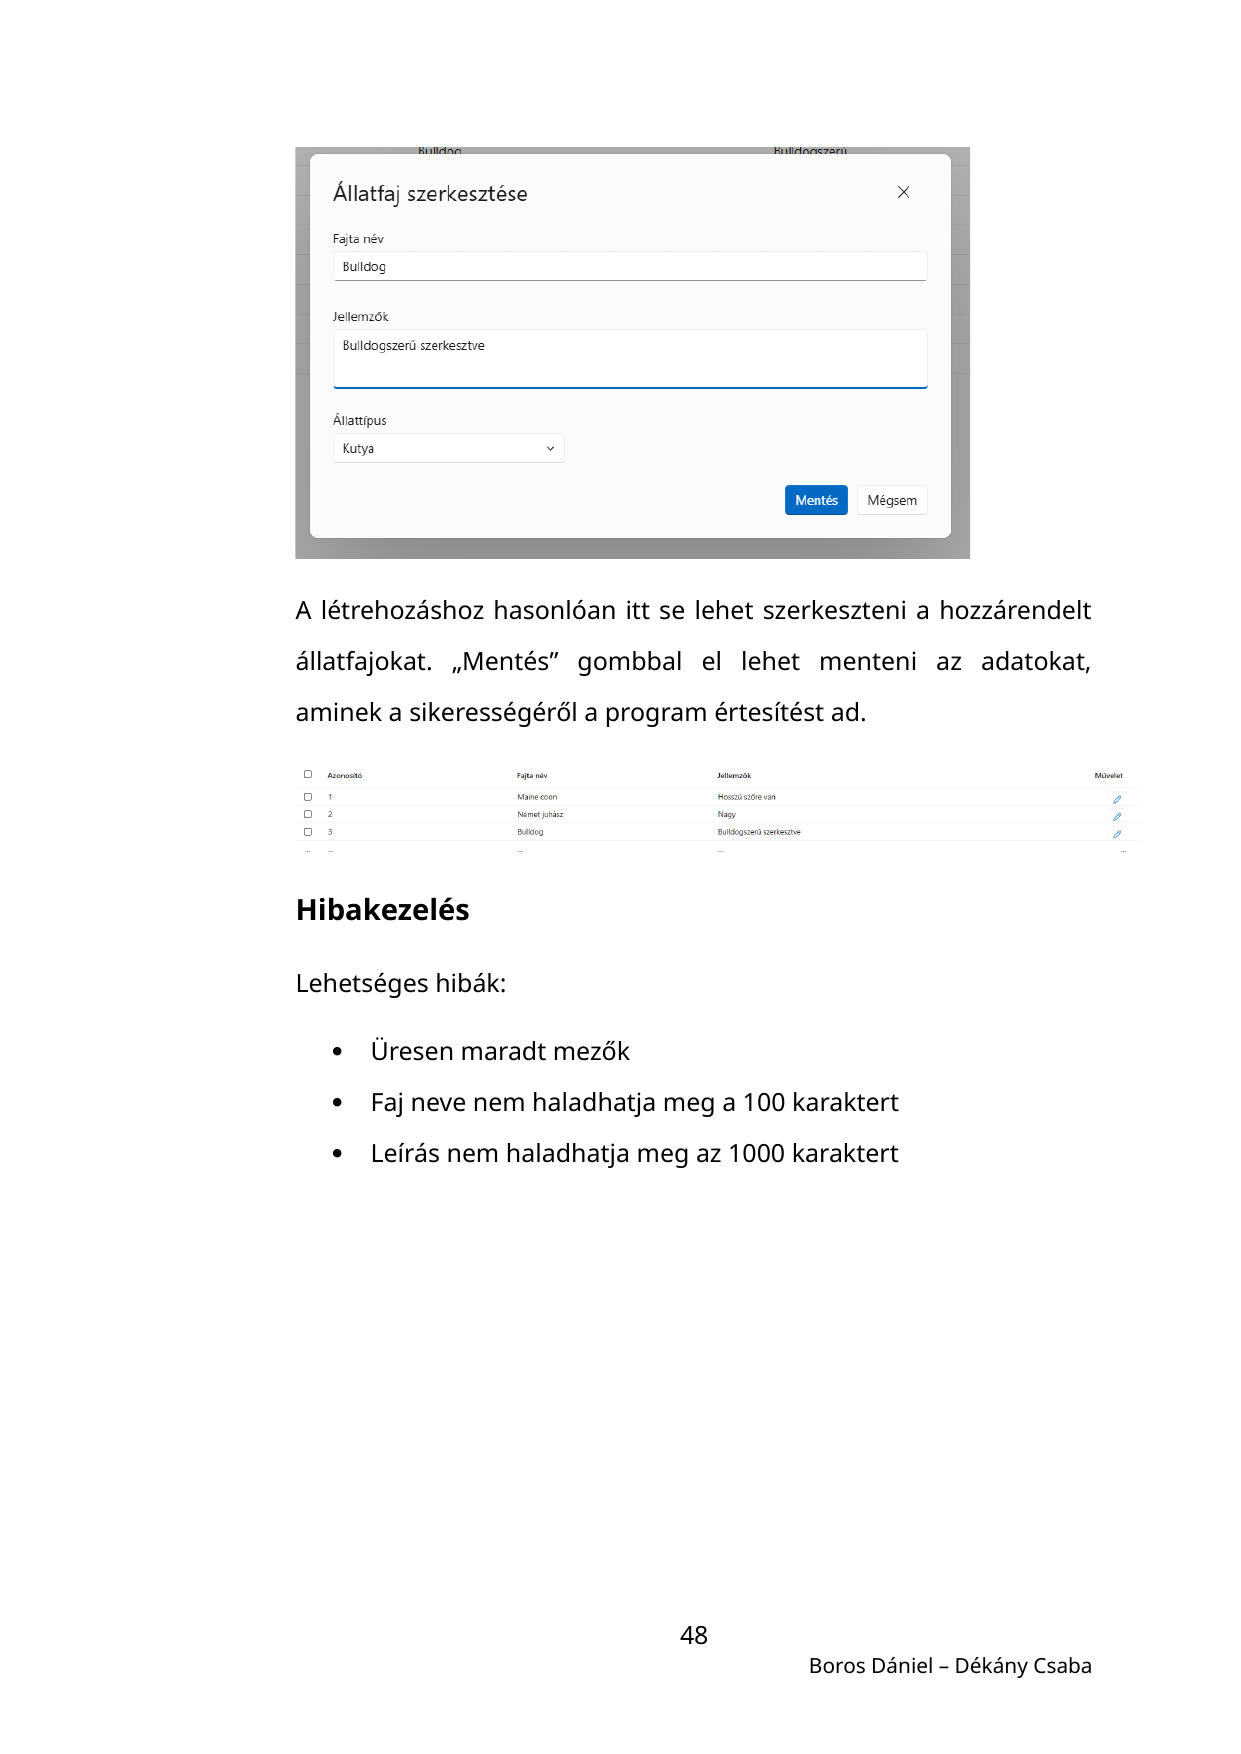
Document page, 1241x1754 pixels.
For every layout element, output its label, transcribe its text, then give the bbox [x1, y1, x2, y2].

text A létrehozáshoz hasonlóan itt se lehet szerkeszteni a hozzárendelt állatfajokat. „Mentés” gombbal el lehet menteni az adatokat, aminek a sikerességéről a program értesítést ad. [295, 592, 1092, 728]
picture [295, 762, 1151, 856]
picture [295, 147, 971, 559]
text Lehetséges hibák: [295, 966, 1092, 1000]
list Leírás nem haladhatja meg az 1000 karaktert [333, 1135, 1092, 1169]
text Hibakezelés [295, 889, 1092, 929]
list Üresen maradt mezők [333, 1033, 1092, 1067]
list Faj neve nem haladhatja meg a 100 karaktert [333, 1084, 1092, 1118]
